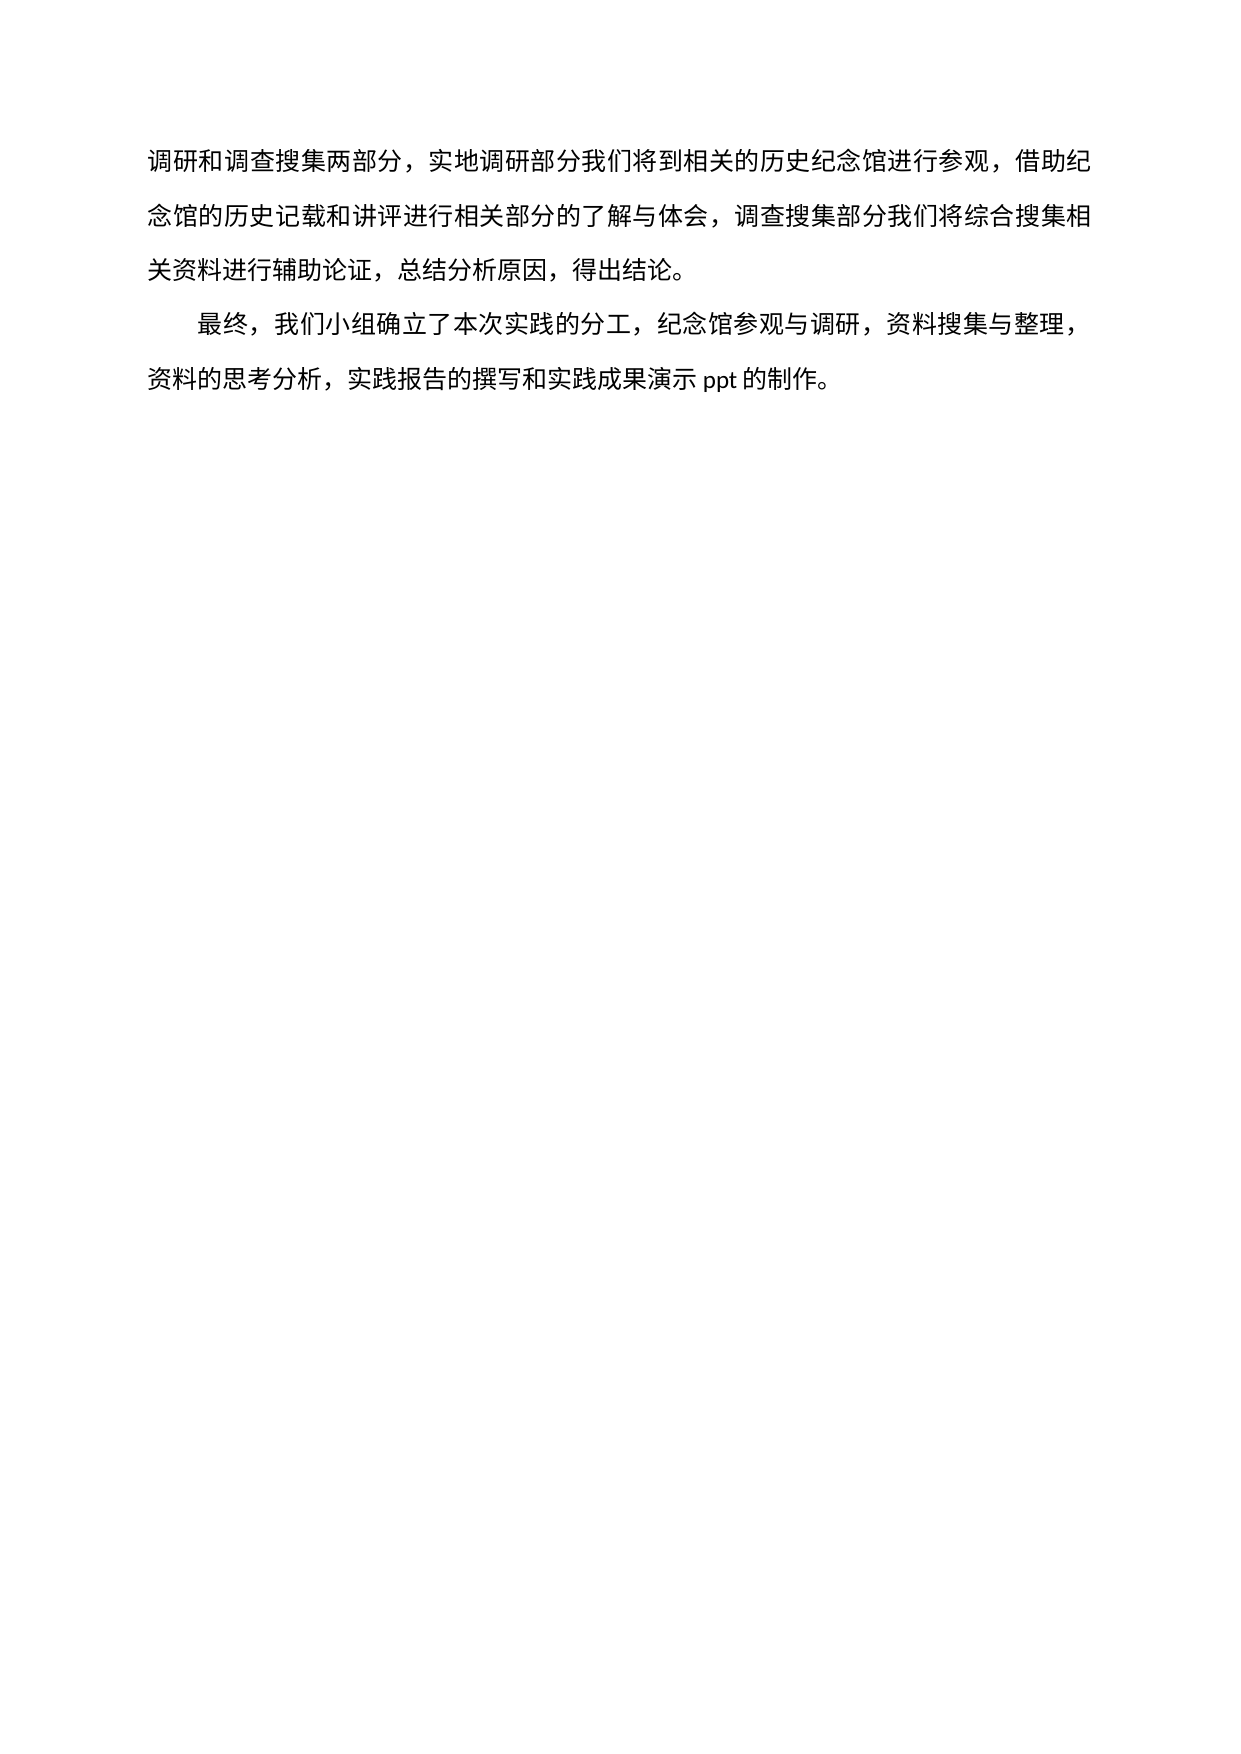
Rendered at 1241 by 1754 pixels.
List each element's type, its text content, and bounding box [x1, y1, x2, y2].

text 最终，我们小组确立了本次实践的分工，纪念馆参观与调研，资料搜集与整理，资料的思考分析，实践报告的撰写和实践成果演示ppt的制作。 [148, 305, 1093, 396]
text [148, 142, 1093, 287]
